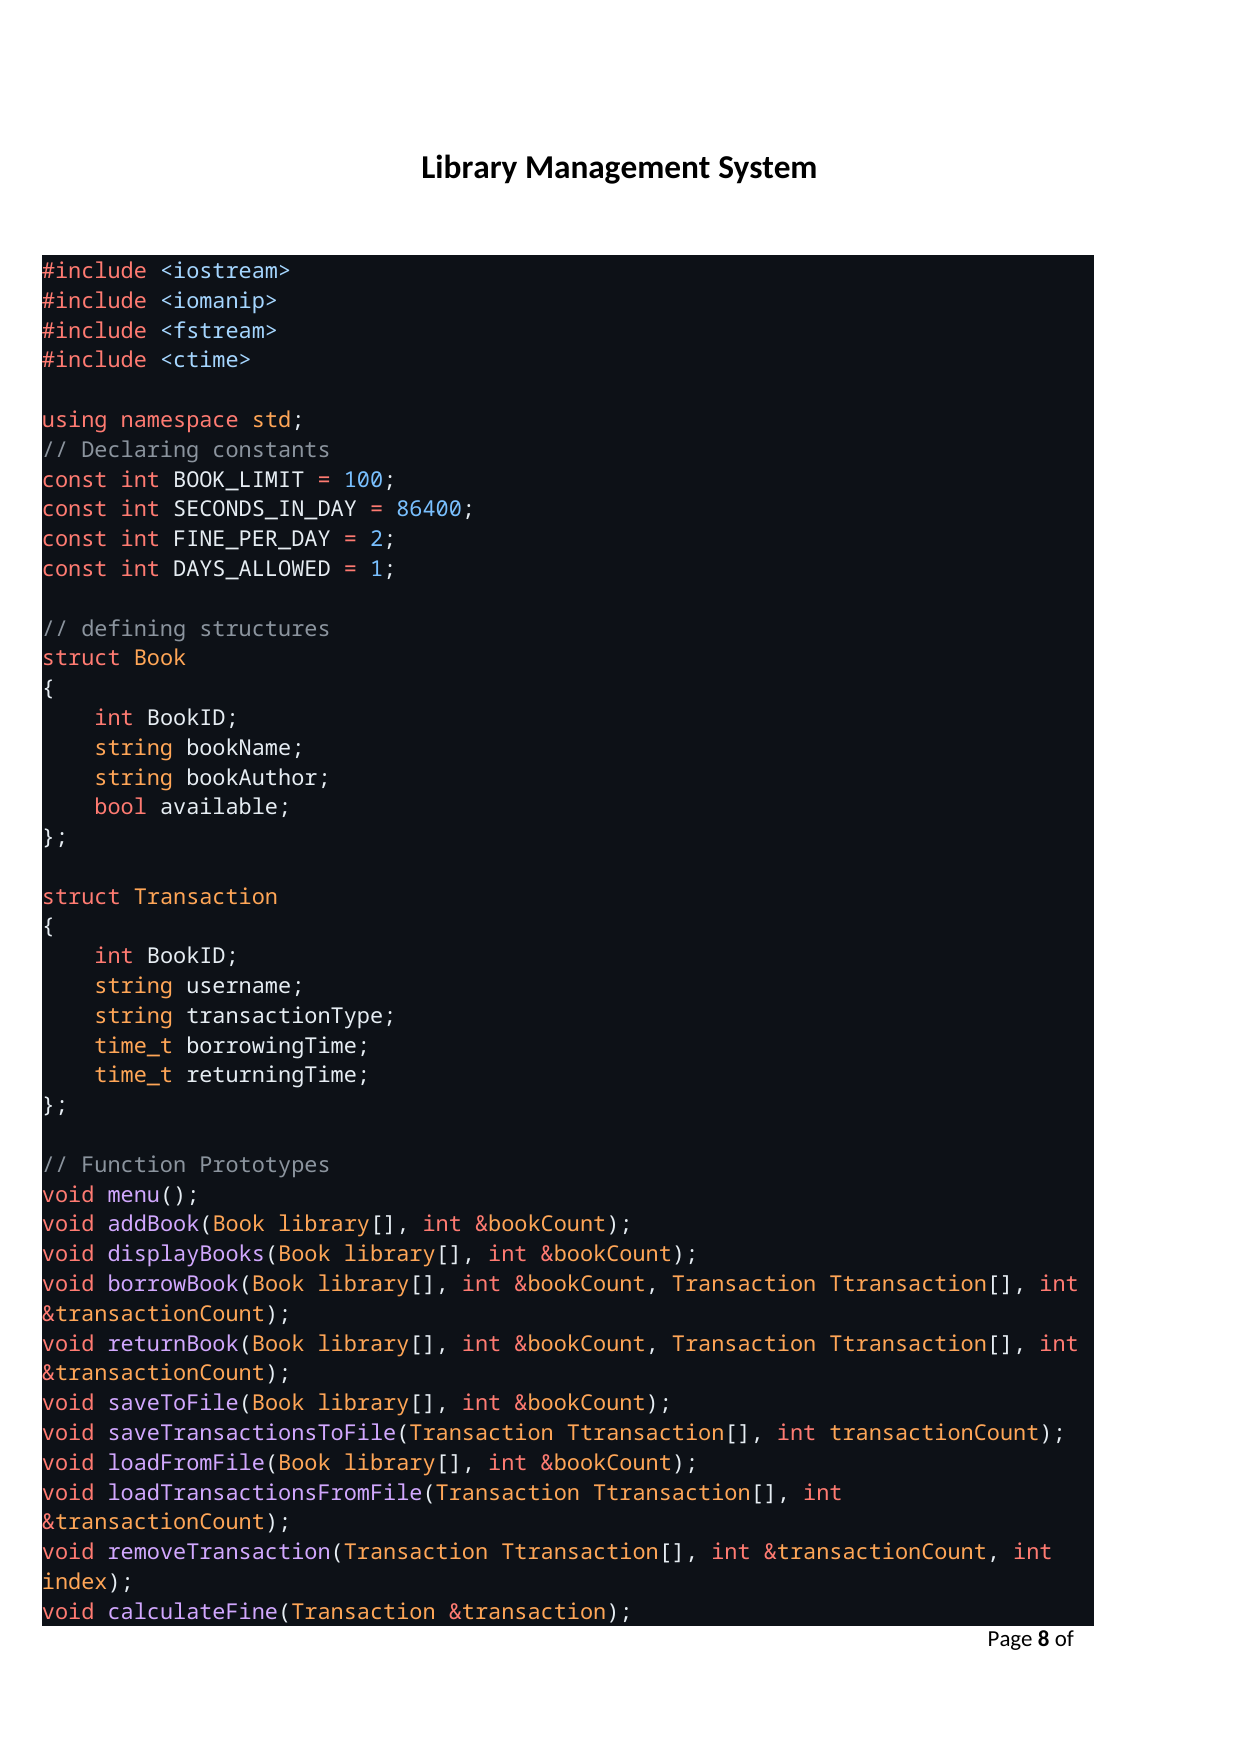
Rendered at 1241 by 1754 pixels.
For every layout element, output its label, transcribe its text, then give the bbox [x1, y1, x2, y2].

text // Function Prototypes [42, 1149, 1094, 1179]
text using namespace std; [42, 404, 1094, 434]
text void saveTransactionsToFile(Transaction Ttransaction[], int transactionCount); [42, 1417, 1094, 1447]
text string username; [42, 970, 1094, 1000]
text void returnBook(Book library[], int &bookCount, Transaction Ttransaction[], int &transactionCount); [42, 1328, 1094, 1387]
text void saveToFile(Book library[], int &bookCount); [42, 1387, 1094, 1417]
text #include <iostream> [42, 255, 1094, 285]
text void borrowBook(Book library[], int &bookCount, Transaction Ttransaction[], int &transactionCount); [42, 1268, 1094, 1328]
text struct Transaction [42, 881, 1094, 911]
text void displayBooks(Book library[], int &bookCount); [42, 1238, 1094, 1268]
text string bookName; [42, 732, 1094, 762]
text }; [42, 821, 1094, 851]
text { [42, 672, 1094, 702]
text const int DAYS_ALLOWED = 1; [42, 553, 1094, 583]
text void loadTransactionsFromFile(Transaction Ttransaction[], int &transactionCount); [42, 1477, 1094, 1536]
text int BookID; [42, 702, 1094, 732]
text #include <ctime> [42, 344, 1094, 374]
text #include <fstream> [42, 315, 1094, 344]
text void menu(); [42, 1179, 1094, 1208]
text struct Book [42, 642, 1094, 672]
text void addBook(Book library[], int &bookCount); [42, 1208, 1094, 1238]
text Library Management System [421, 146, 1094, 186]
text const int SECONDS_IN_DAY = 86400; [42, 493, 1094, 523]
text string bookAuthor; [42, 762, 1094, 791]
text // Declaring constants [42, 434, 1094, 464]
text time_t borrowingTime; [42, 1030, 1094, 1059]
text void calculateFine(Transaction &transaction); [42, 1596, 1094, 1626]
text const int FINE_PER_DAY = 2; [42, 523, 1094, 553]
text bool available; [42, 791, 1094, 821]
text }; [42, 1089, 1094, 1119]
text string transactionType; [42, 1000, 1094, 1030]
text { [42, 911, 1094, 940]
text time_t returningTime; [42, 1059, 1094, 1089]
text void removeTransaction(Transaction Ttransaction[], int &transactionCount, int index); [42, 1536, 1094, 1596]
text int BookID; [42, 940, 1094, 970]
text const int BOOK_LIMIT = 100; [42, 464, 1094, 493]
text #include <iomanip> [42, 285, 1094, 315]
text void loadFromFile(Book library[], int &bookCount); [42, 1447, 1094, 1477]
text // defining structures [42, 613, 1094, 642]
